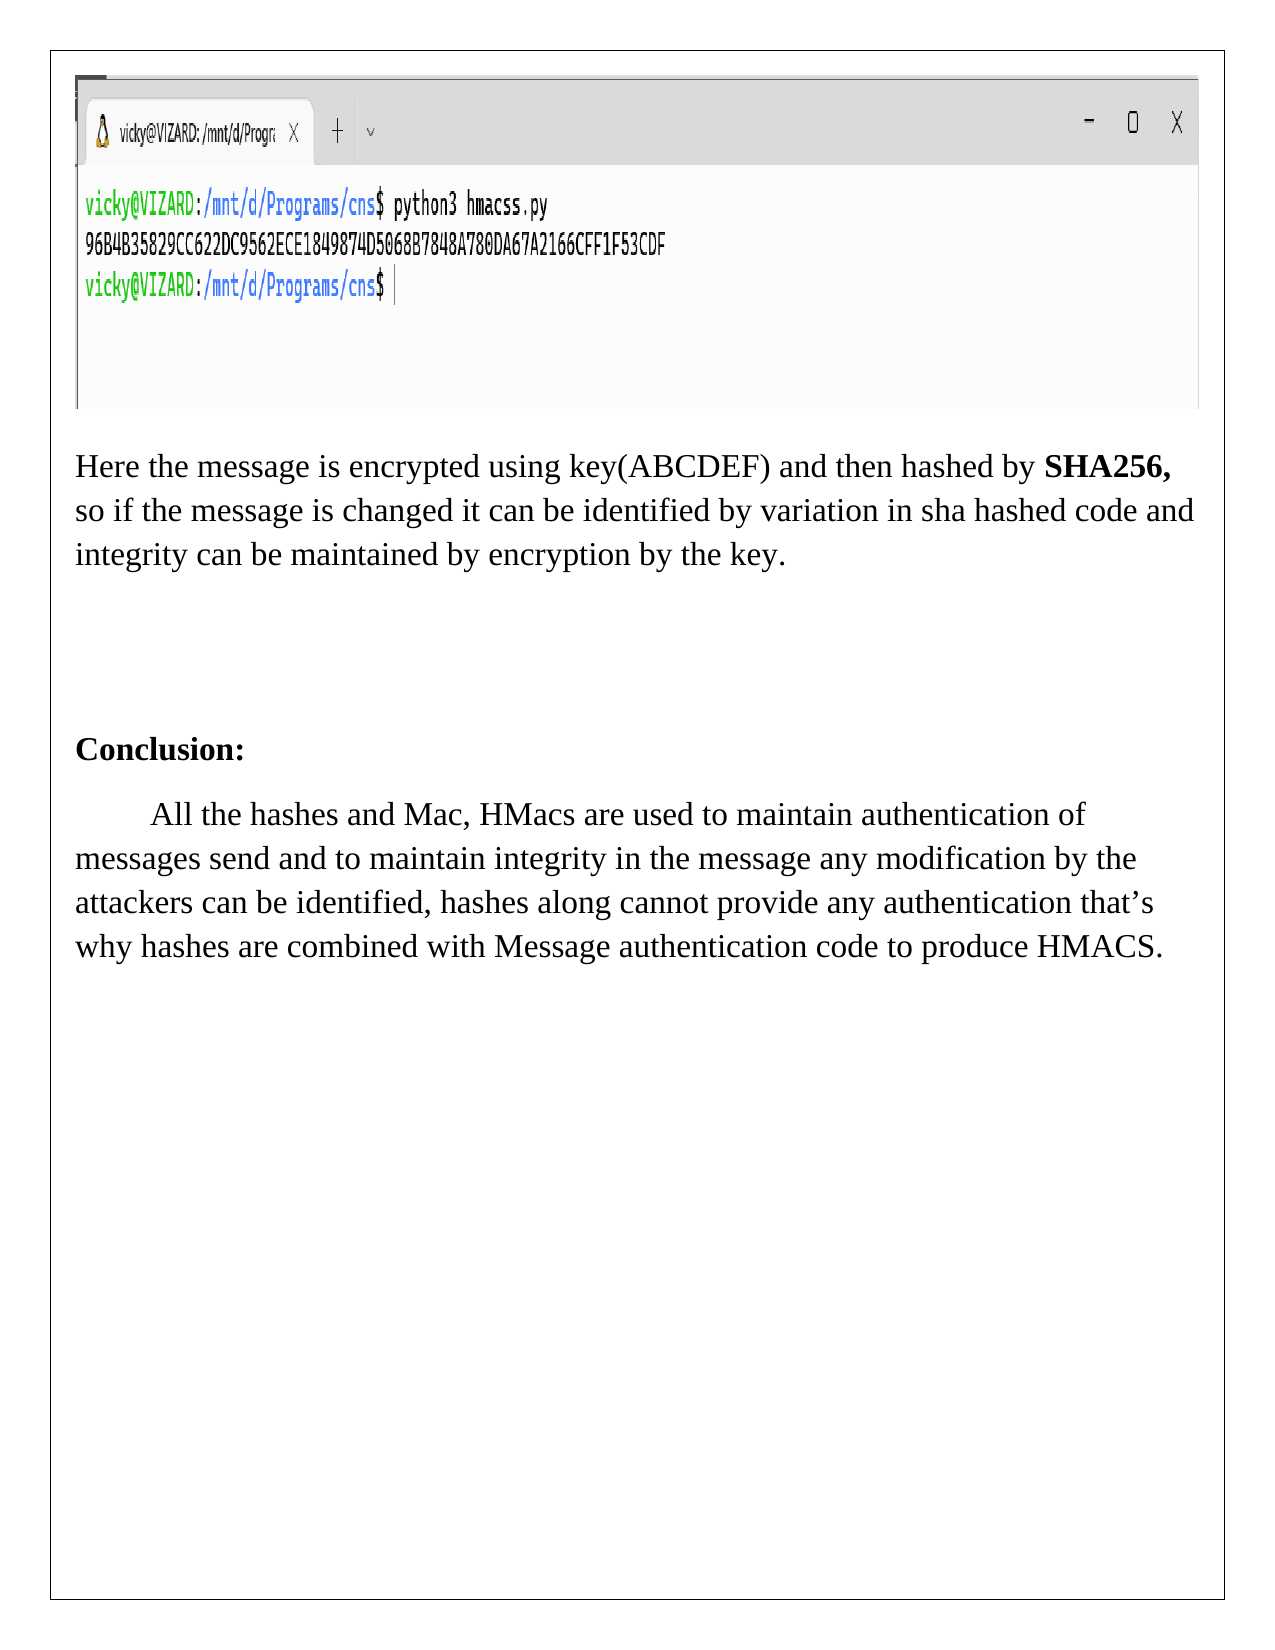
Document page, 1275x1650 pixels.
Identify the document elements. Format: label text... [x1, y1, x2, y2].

picture [75, 75, 1199, 409]
text All the hashes and Mac, HMacs are used to maintain authentication of messages send and to maintain integrity in the message any modification by the attackers can be identified, hashes along cannot provide any authentication that’s why hashes are combined with Message authentication code to produce HMACS. [75, 794, 1200, 964]
text Here the message is encrypted using key(ABCDEF) and then hashed by SHA256, so if the message is changed it can be identified by variation in sha hashed code and integrity can be maintained by encryption by the key. [75, 446, 1200, 573]
text Conclusion: [75, 729, 1200, 767]
